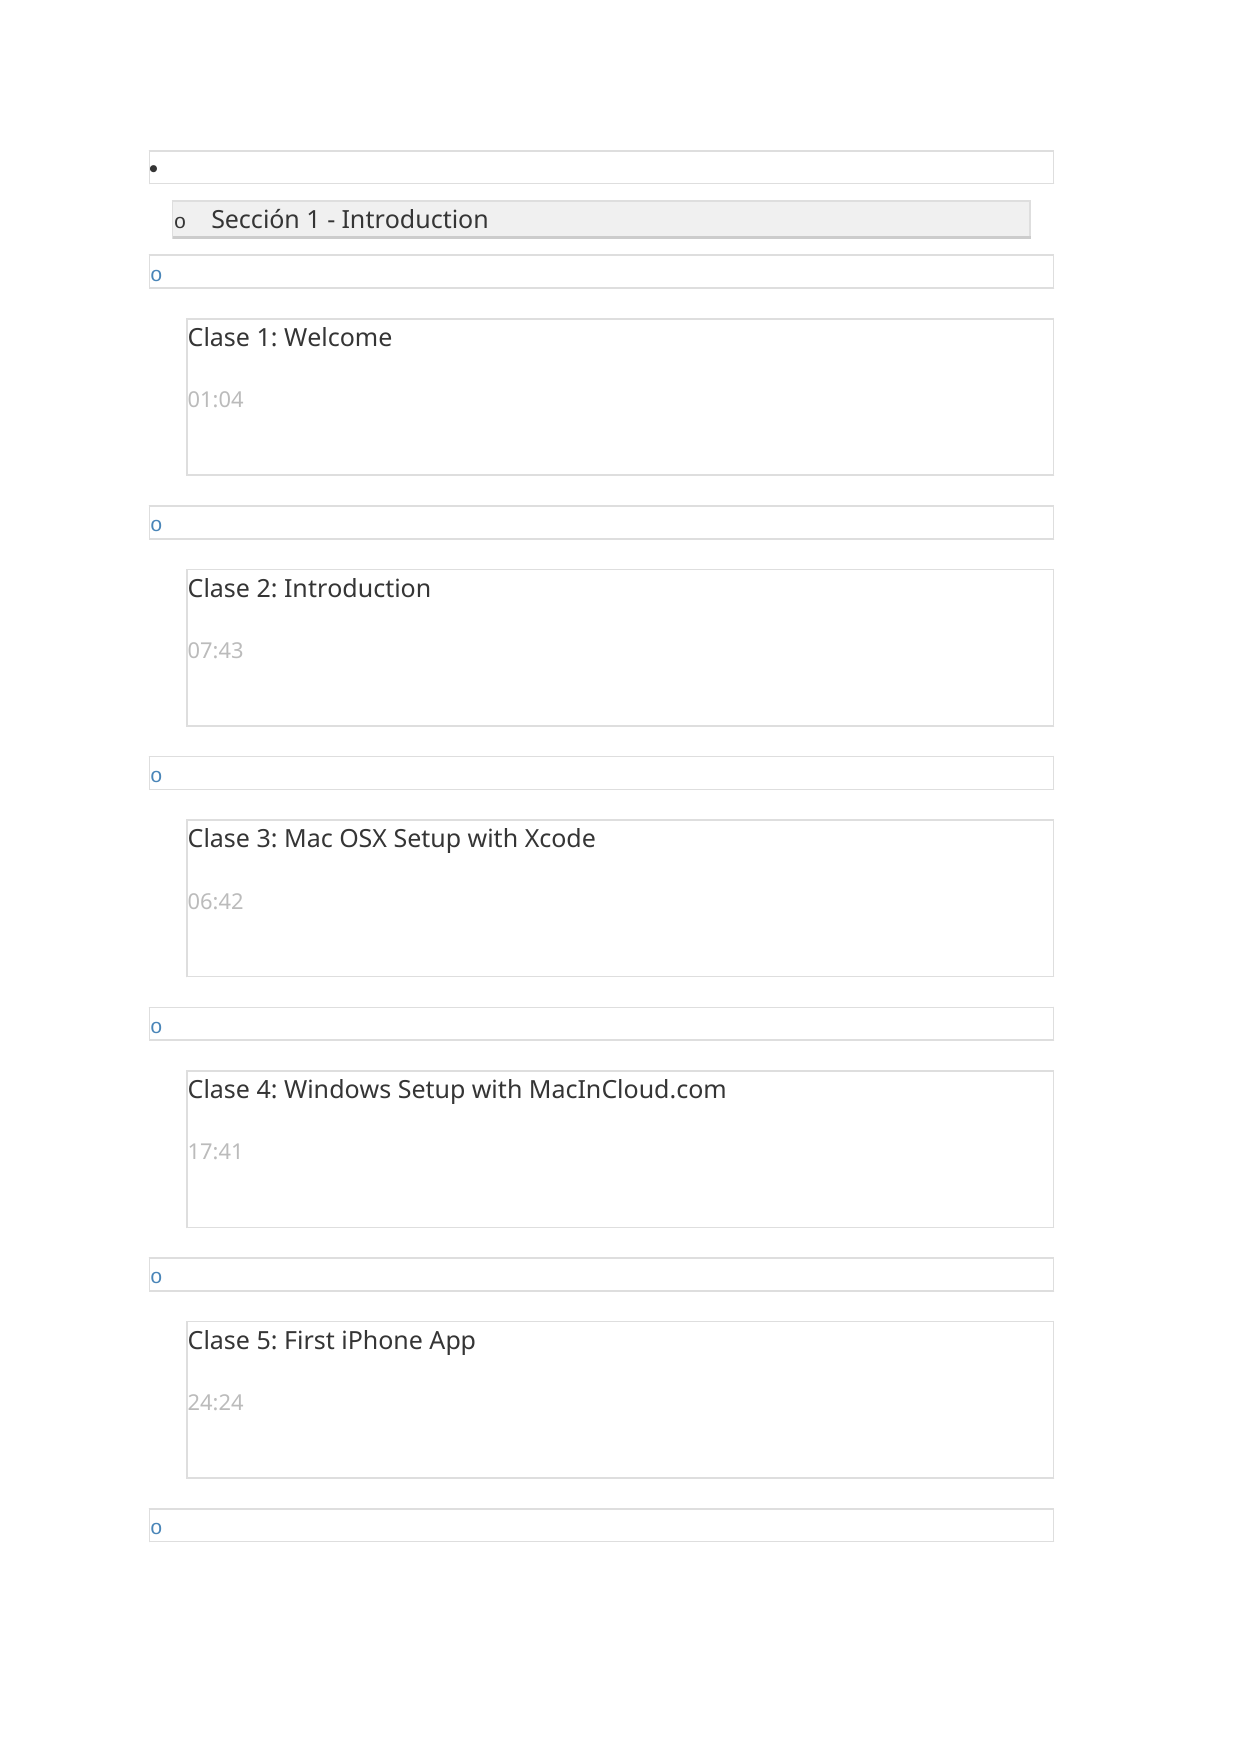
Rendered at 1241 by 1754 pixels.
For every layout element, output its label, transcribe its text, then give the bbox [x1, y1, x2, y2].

text Clase 5: First iPhone App [188, 1322, 1053, 1356]
text 24:24 [188, 1384, 1053, 1417]
text 01:04 [188, 381, 1053, 414]
text Clase 2: Introduction [188, 570, 1053, 604]
text 07:43 [188, 632, 1053, 665]
text Clase 1: Welcome [188, 320, 1053, 353]
text Clase 3: Mac OSX Setup with Xcode [188, 821, 1053, 855]
list Sección 1 - Introduction [173, 202, 1029, 236]
text Clase 4: Windows Setup with MacInCloud.com [188, 1072, 1053, 1106]
text 06:42 [188, 883, 1053, 915]
text 17:41 [188, 1133, 1053, 1166]
